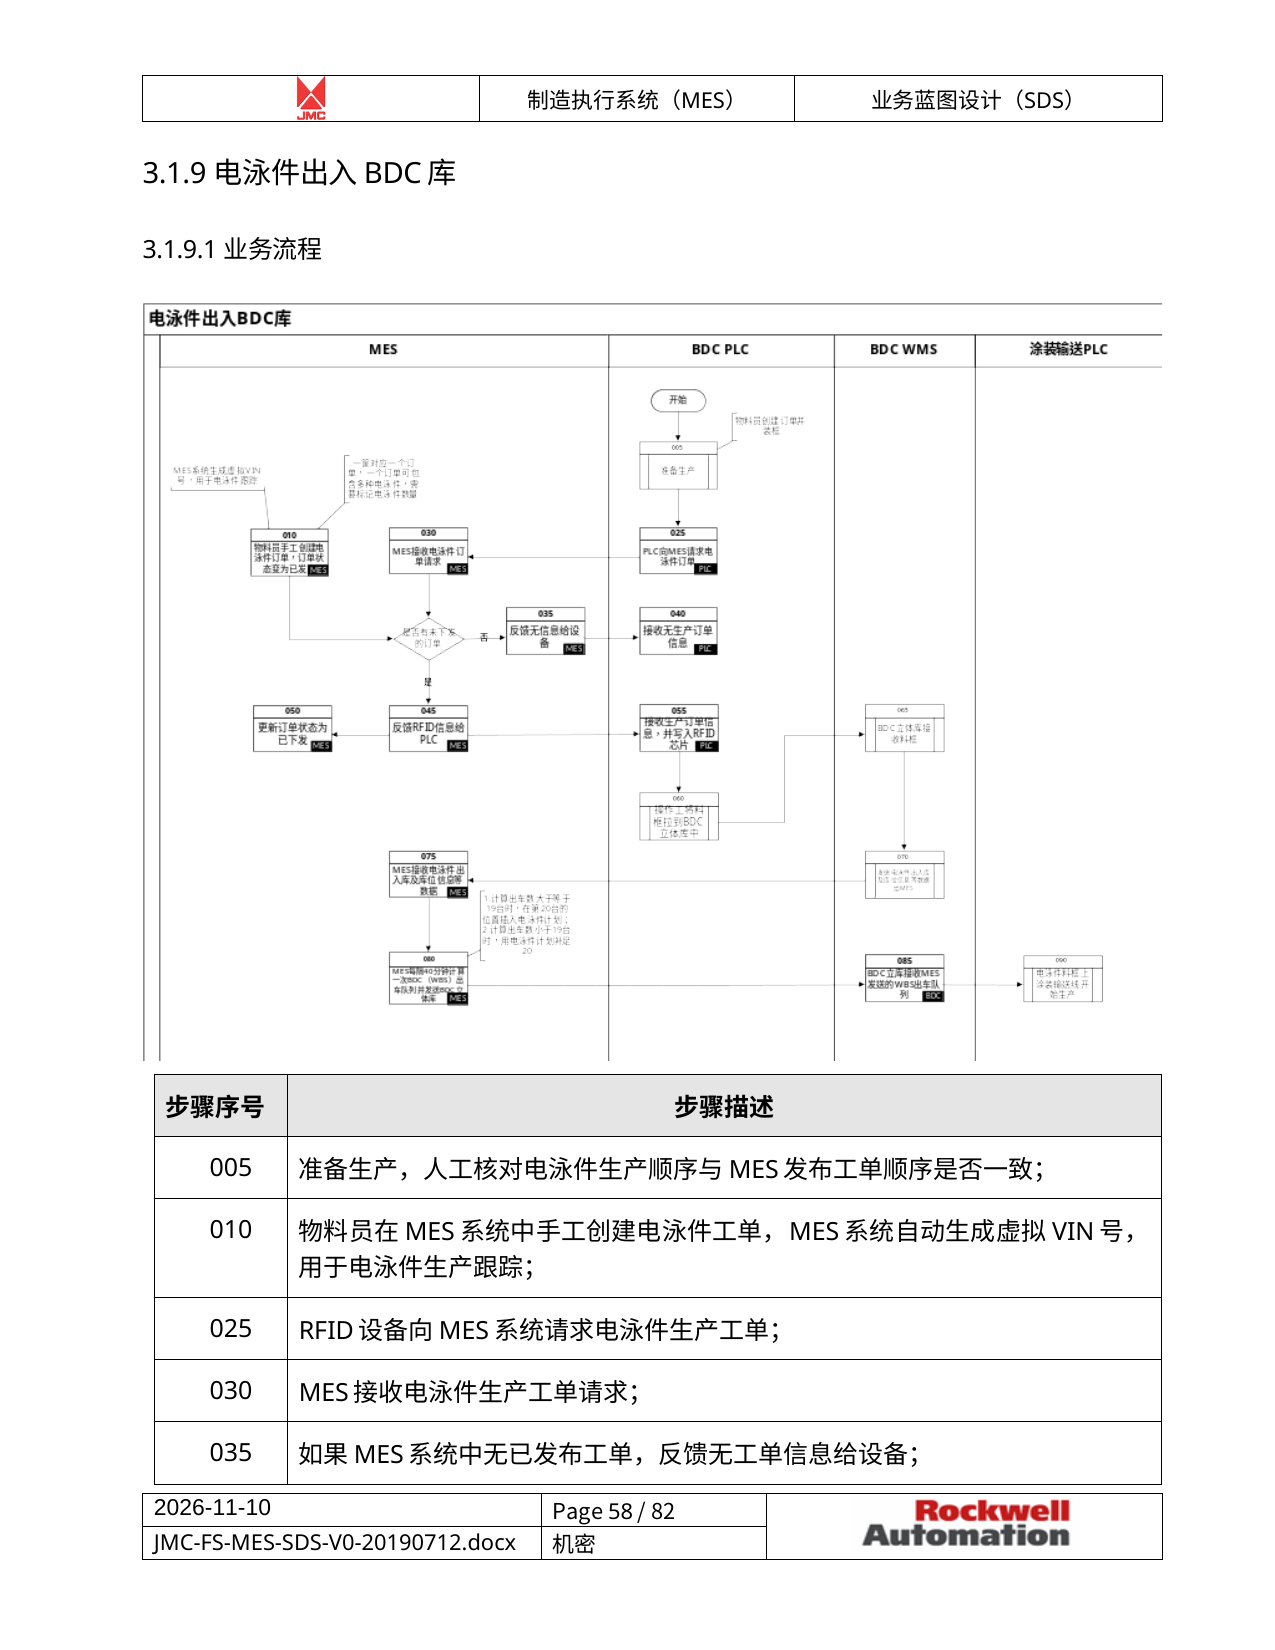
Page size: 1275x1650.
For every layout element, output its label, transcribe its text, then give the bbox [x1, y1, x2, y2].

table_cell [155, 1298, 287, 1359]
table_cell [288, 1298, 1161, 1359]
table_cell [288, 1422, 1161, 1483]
picture [296, 76, 326, 121]
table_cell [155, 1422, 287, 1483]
subtitle 电泳件出入BDC库 [142, 150, 1162, 192]
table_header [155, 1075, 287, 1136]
picture [847, 1494, 1080, 1551]
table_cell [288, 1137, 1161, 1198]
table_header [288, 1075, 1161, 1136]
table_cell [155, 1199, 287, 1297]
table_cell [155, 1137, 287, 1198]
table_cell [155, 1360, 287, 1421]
subtitle 业务流程 [142, 230, 1162, 266]
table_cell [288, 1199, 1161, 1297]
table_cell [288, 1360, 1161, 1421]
